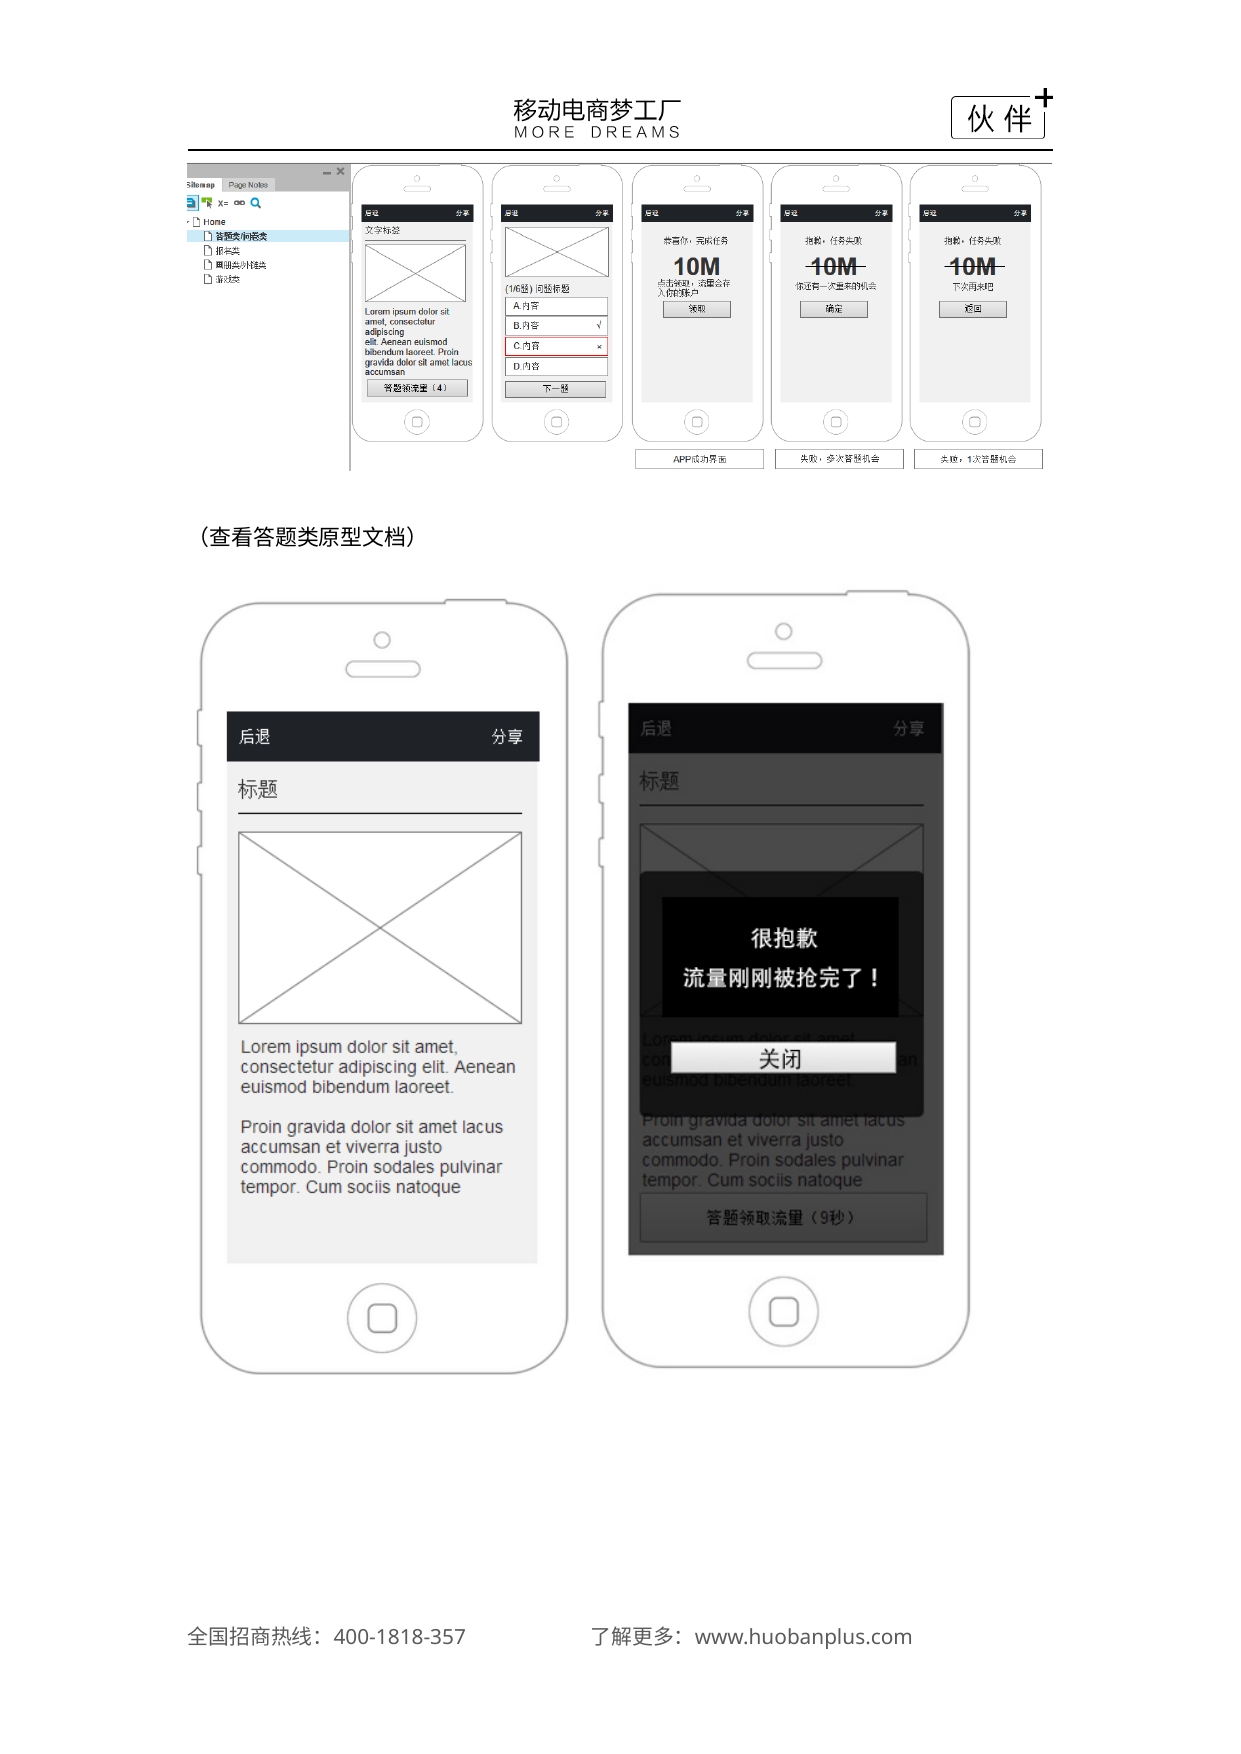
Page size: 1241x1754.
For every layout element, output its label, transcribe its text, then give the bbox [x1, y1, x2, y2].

picture [187, 162, 1052, 471]
picture [951, 88, 1053, 139]
text （查看答题类原型文档） [187, 520, 1053, 552]
picture [187, 584, 994, 1387]
picture [513, 97, 683, 139]
